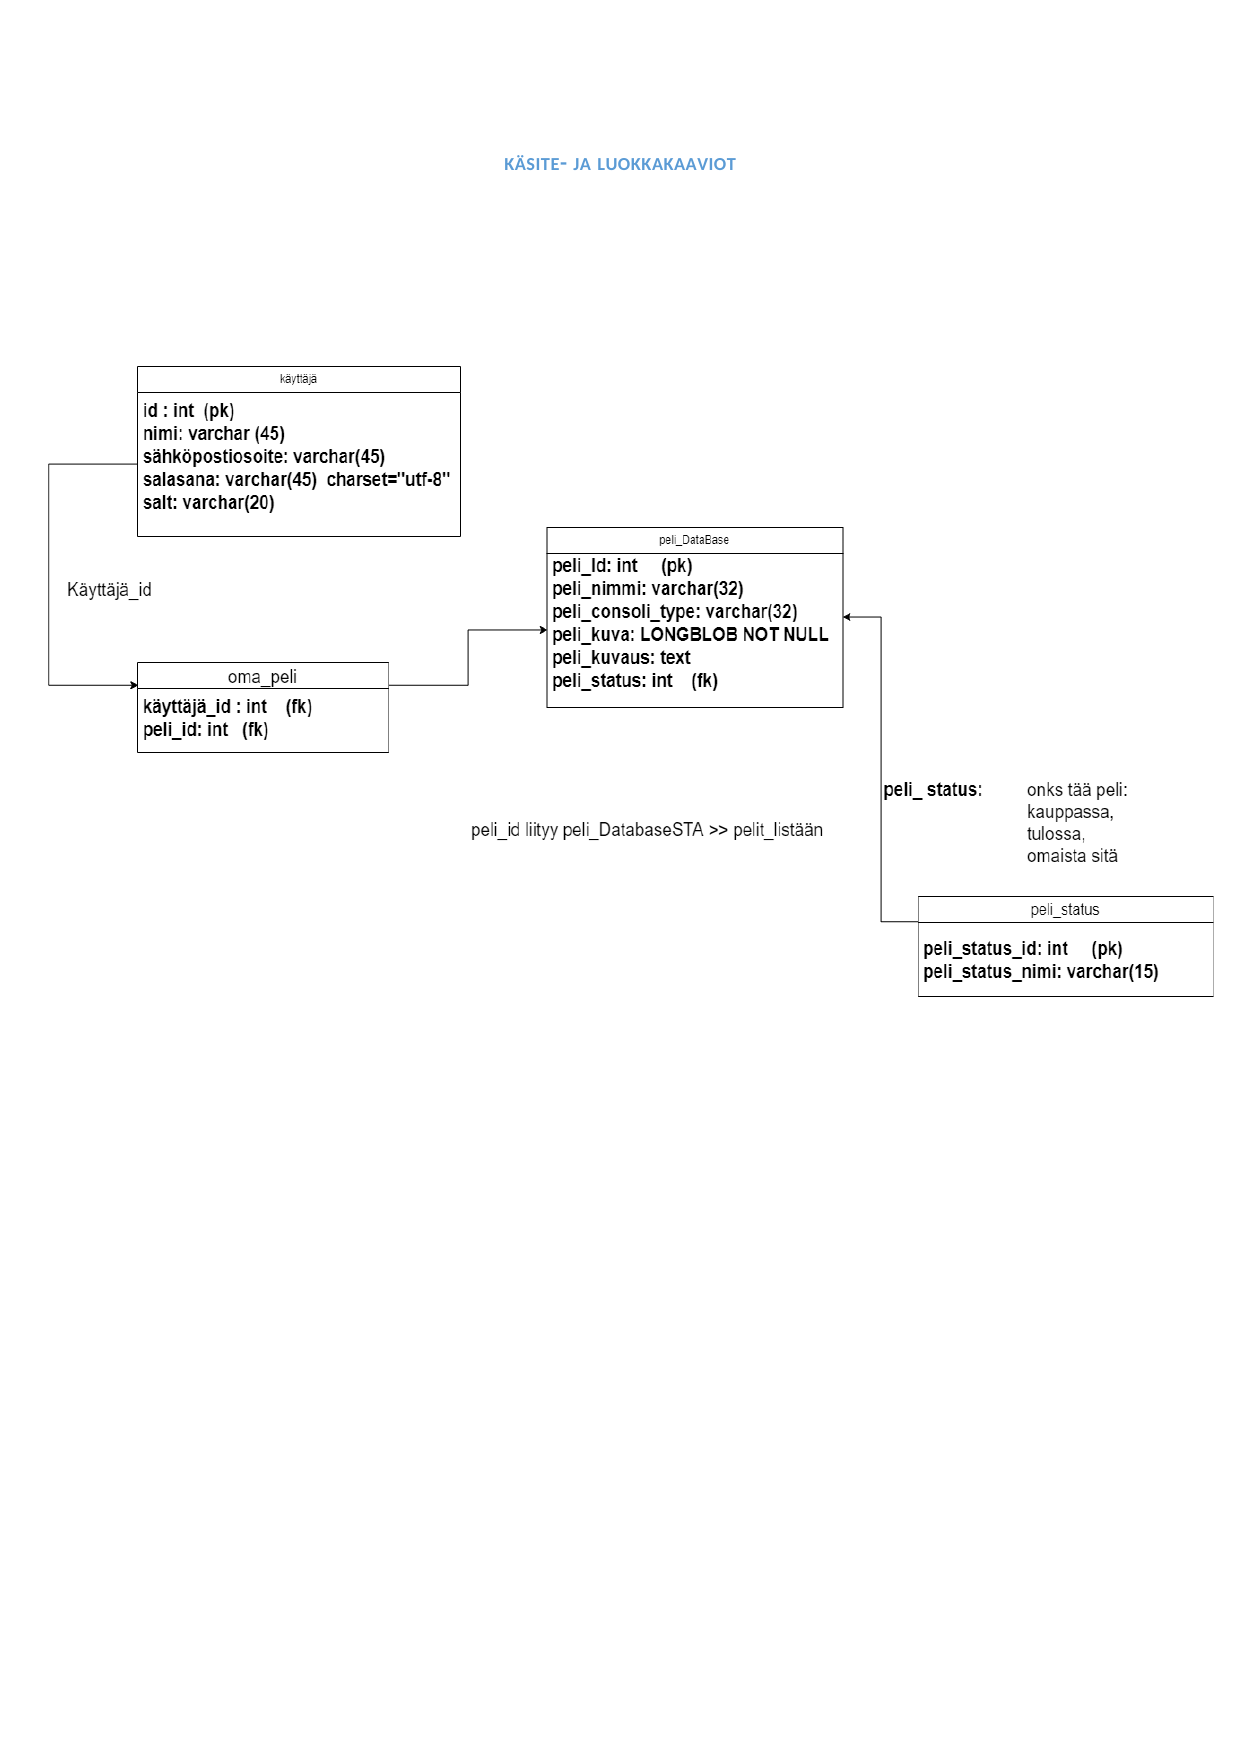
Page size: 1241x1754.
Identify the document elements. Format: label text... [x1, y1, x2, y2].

picture [41, 366, 1214, 997]
text käsite- ja luokkakaaviot [118, 148, 1122, 176]
